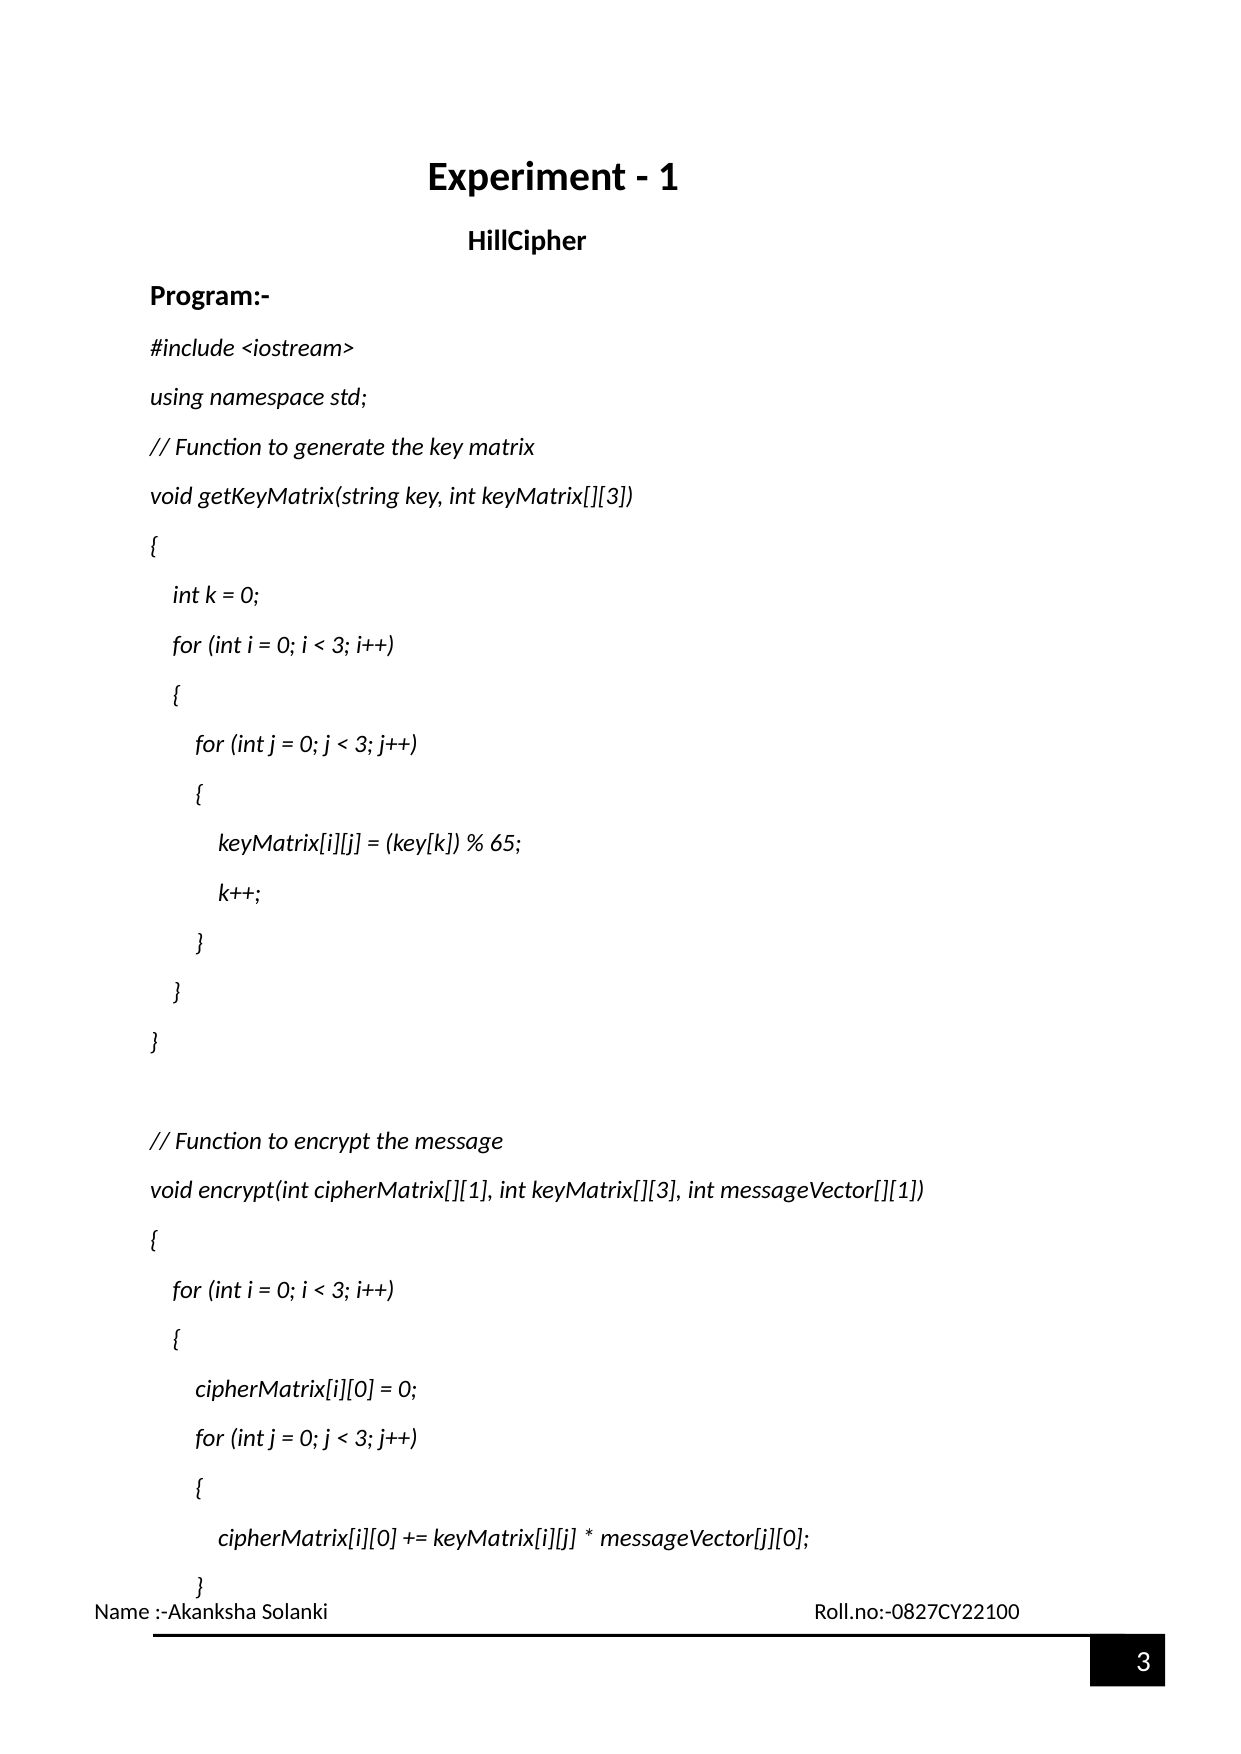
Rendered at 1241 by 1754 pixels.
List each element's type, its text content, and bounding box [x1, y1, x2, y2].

text cipherMatrix[i][0] = 0; [150, 1373, 1090, 1403]
text void getKeyMatrix(string key, int keyMatrix[][3]) [150, 481, 1090, 511]
text int k = 0; [150, 580, 1090, 610]
text { [150, 1323, 1090, 1354]
text } [150, 976, 1090, 1007]
text using namespace std; [150, 381, 1090, 412]
text for (int i = 0; i < 3; i++) [150, 1274, 1090, 1304]
text cipherMatrix[i][0] += keyMatrix[i][j] * messageVector[j][0]; [150, 1522, 1090, 1552]
text for (int i = 0; i < 3; i++) [150, 629, 1090, 660]
text keyMatrix[i][j] = (key[k]) % 65; [150, 828, 1090, 858]
text } [150, 1571, 1090, 1602]
text { [150, 1472, 1090, 1503]
text for (int j = 0; j < 3; j++) [150, 728, 1090, 759]
text void encrypt(int cipherMatrix[][1], int keyMatrix[][3], int messageVector[][1]) [150, 1175, 1090, 1205]
text Experiment - 1 [150, 150, 1090, 201]
text { [150, 778, 1090, 808]
text // Function to encrypt the message [150, 1125, 1090, 1156]
text Program:- [150, 277, 1090, 312]
text } [150, 927, 1090, 957]
text for (int j = 0; j < 3; j++) [150, 1423, 1090, 1453]
text } [150, 1026, 1090, 1056]
text #include <iostream> [150, 332, 1090, 362]
text // Function to generate the key matrix [150, 431, 1090, 461]
text { [150, 679, 1090, 709]
text { [150, 1224, 1090, 1255]
text k++; [150, 877, 1090, 908]
text HillCipher [150, 222, 1090, 257]
text { [150, 530, 1090, 561]
